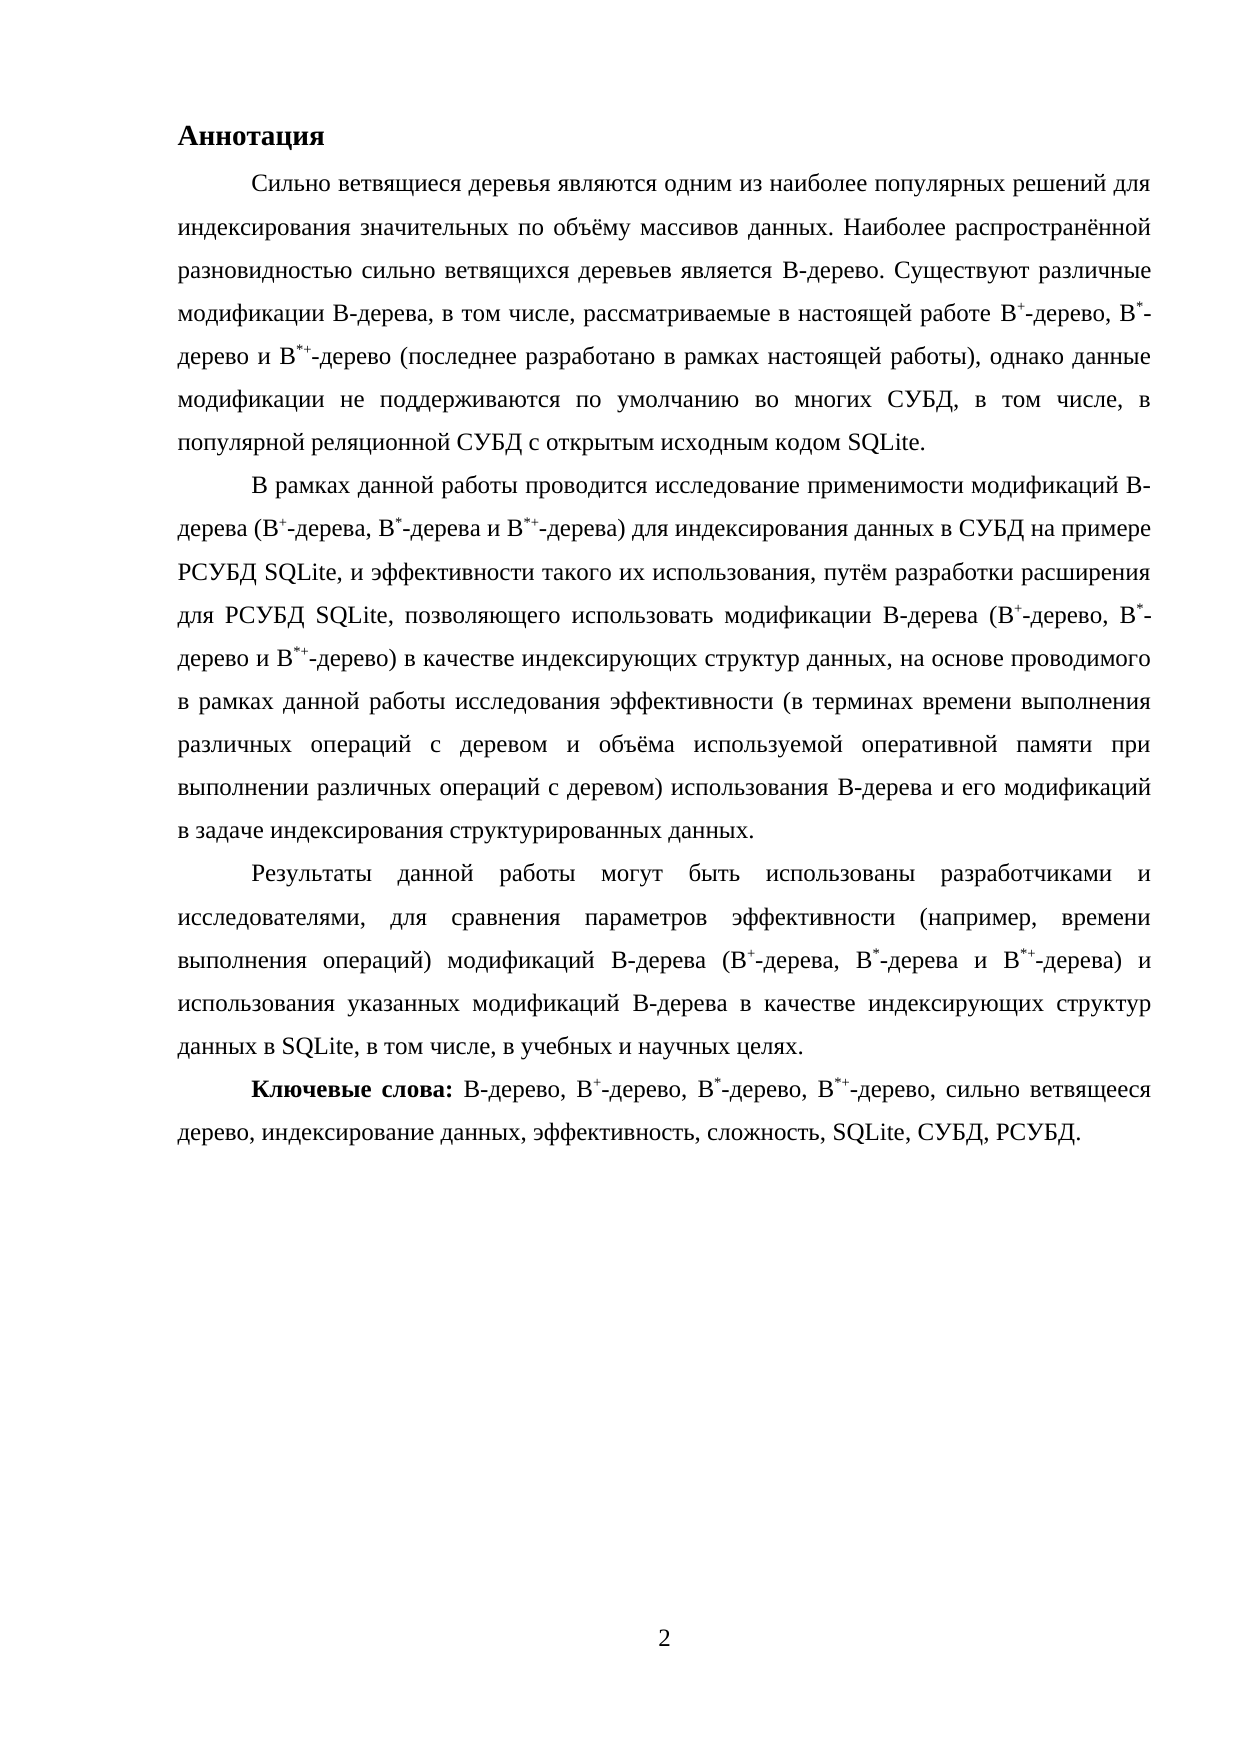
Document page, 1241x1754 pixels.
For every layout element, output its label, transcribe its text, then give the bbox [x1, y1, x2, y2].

text Сильно ветвящиеся деревья являются одним из наиболее популярных решений для индексирования значительных по объёму массивов данных. Наиболее распространённой разновидностью сильно ветвящихся деревьев является B-дерево. Существуют различные модификации B-дерева, в том числе, рассматриваемые в настоящей работе B+-дерево, B*-дерево и B*+-дерево (последнее разработано в рамках настоящей работы), однако данные модификации не поддерживаются по умолчанию во многих СУБД, в том числе, в популярной реляционной СУБД с открытым исходным кодом SQLite. [177, 168, 1152, 456]
text Результаты данной работы могут быть использованы разработчиками и исследователями, для сравнения параметров эффективности (например, времени выполнения операций) модификаций B-дерева (B+-дерева, B*-дерева и B*+-дерева) и использования указанных модификаций B-дерева в качестве индексирующих структур данных в SQLite, в том числе, в учебных и научных целях. [177, 858, 1152, 1060]
subtitle Аннотация [177, 118, 1152, 152]
text Ключевые слова: B-дерево, B+-дерево, B*-дерево, B*+-дерево, сильно ветвящееся дерево, индексирование данных, эффективность, сложность, SQLite, СУБД, РСУБД. [177, 1074, 1152, 1146]
text В рамках данной работы проводится исследование применимости модификаций B-дерева (B+-дерева, B*-дерева и B*+-дерева) для индексирования данных в СУБД на примере РСУБД SQLite, и эффективности такого их использования, путём разработки расширения для РСУБД SQLite, позволяющего использовать модификации B-дерева (B+-дерево, B*-дерево и B*+-дерево) в качестве индексирующих структур данных, на основе проводимого в рамках данной работы исследования эффективности (в терминах времени выполнения различных операций с деревом и объёма используемой оперативной памяти при выполнении различных операций с деревом) использования B-дерева и его модификаций в задаче индексирования структурированных данных. [177, 470, 1152, 844]
